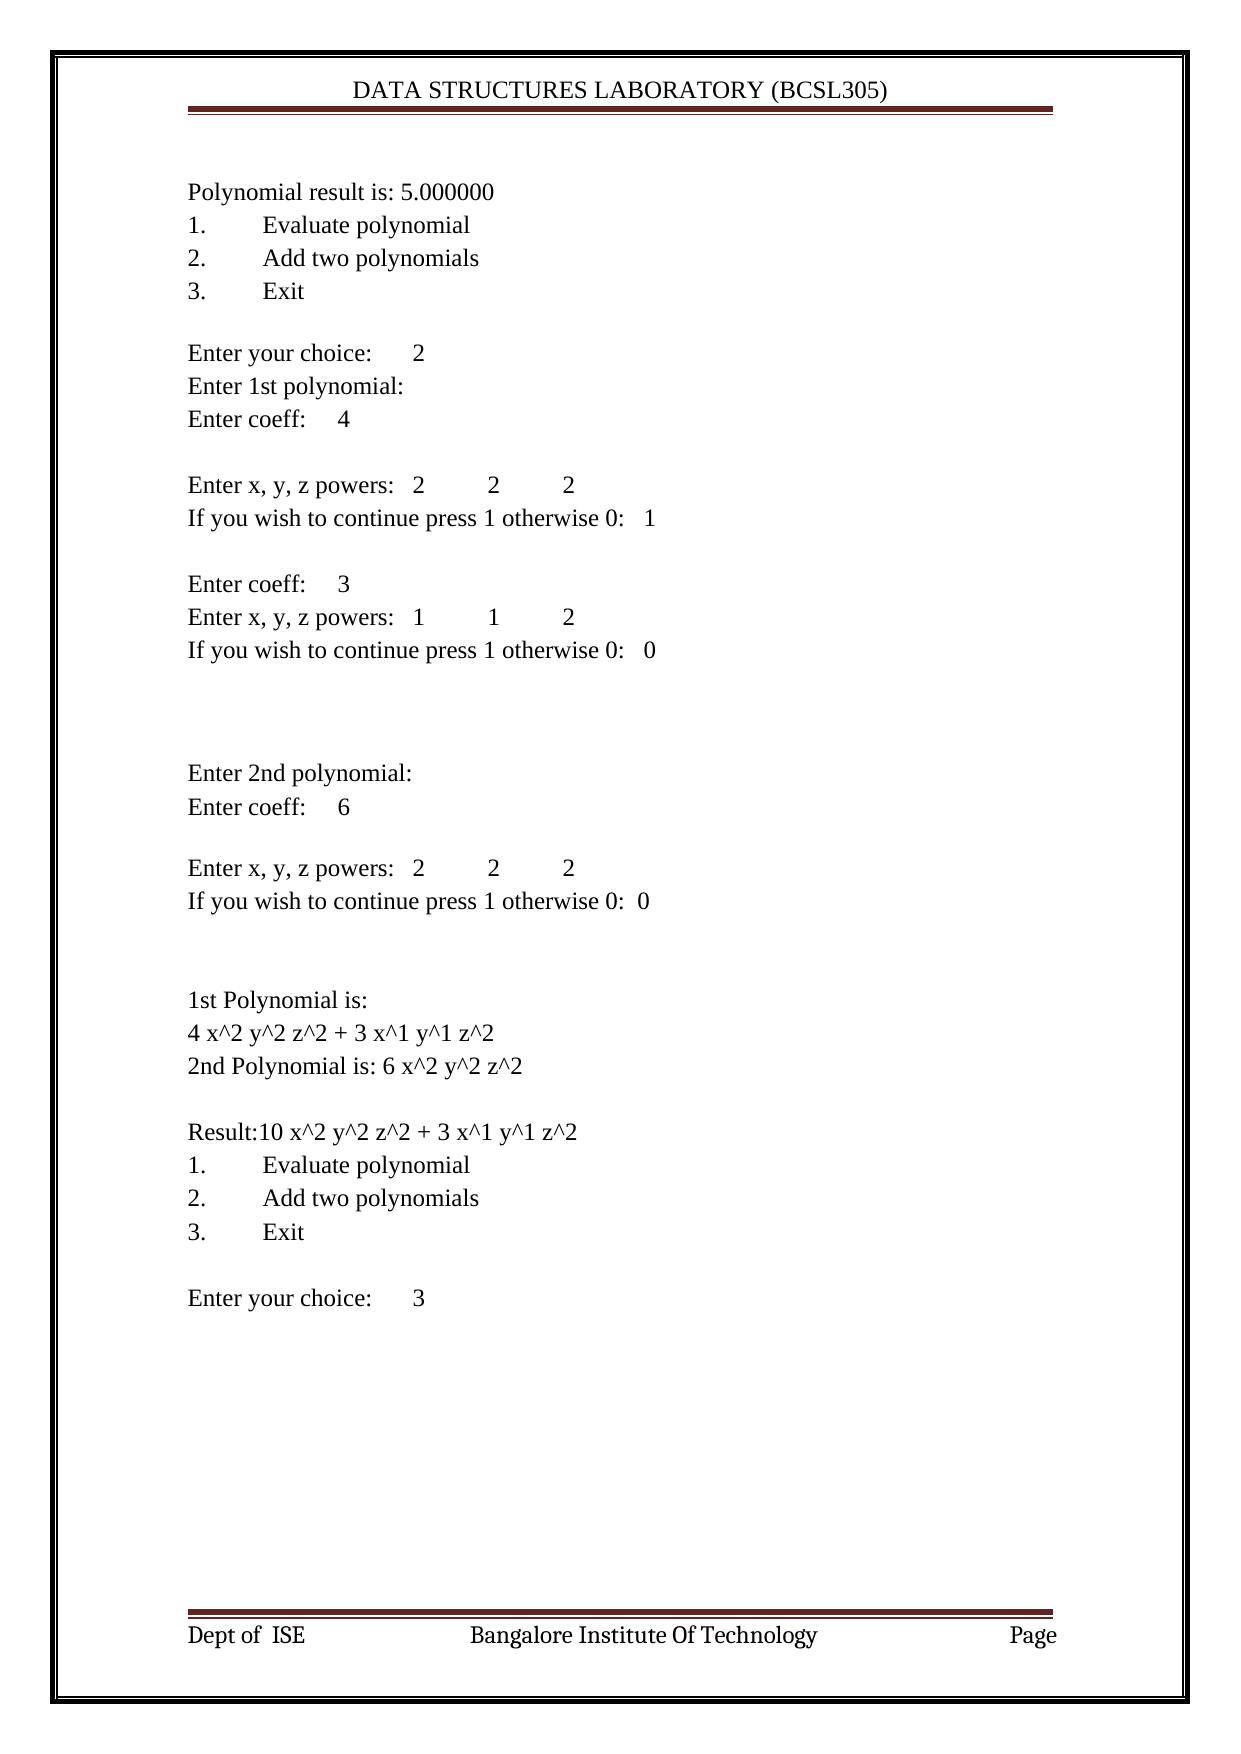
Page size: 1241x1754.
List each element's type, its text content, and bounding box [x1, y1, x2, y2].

text 2nd Polynomial is: 6 x^2 y^2 z^2 [187, 1051, 1053, 1080]
text Enter your choice: 3 [187, 1283, 1053, 1311]
text Enter x, y, z powers: 2 2 2 [187, 470, 1053, 499]
text Enter x, y, z powers: 2 2 2 [187, 853, 1053, 882]
text Result:10 x^2 y^2 z^2 + 3 x^1 y^1 z^2 [187, 1117, 1053, 1146]
text 4 x^2 y^2 z^2 + 3 x^1 y^1 z^2 [187, 1018, 1053, 1047]
text Enter your choice: 2 [187, 338, 1053, 367]
text 1. Evaluate polynomial [187, 1151, 1053, 1179]
text 1. Evaluate polynomial [187, 210, 1053, 239]
text If you wish to continue press 1 otherwise 0: 1 [187, 503, 1053, 532]
text 2. Add two polynomials [187, 243, 1053, 272]
text 3. Exit [187, 1217, 1053, 1245]
text Enter 2nd polynomial: [187, 758, 1053, 787]
text If you wish to continue press 1 otherwise 0: 0 [187, 886, 1053, 915]
text 3. Exit [187, 276, 1053, 305]
text Polynomial result is: 5.000000 [187, 177, 1053, 206]
text Enter coeff: 6 [187, 792, 1053, 820]
text 1st Polynomial is: [187, 985, 1053, 1014]
text If you wish to continue press 1 otherwise 0: 0 [187, 635, 1053, 664]
text Enter x, y, z powers: 1 1 2 [187, 602, 1053, 631]
text Enter 1st polynomial: [187, 371, 1053, 399]
text Enter coeff: 4 [187, 404, 1053, 433]
text Enter coeff: 3 [187, 569, 1053, 598]
text 2. Add two polynomials [187, 1183, 1053, 1212]
